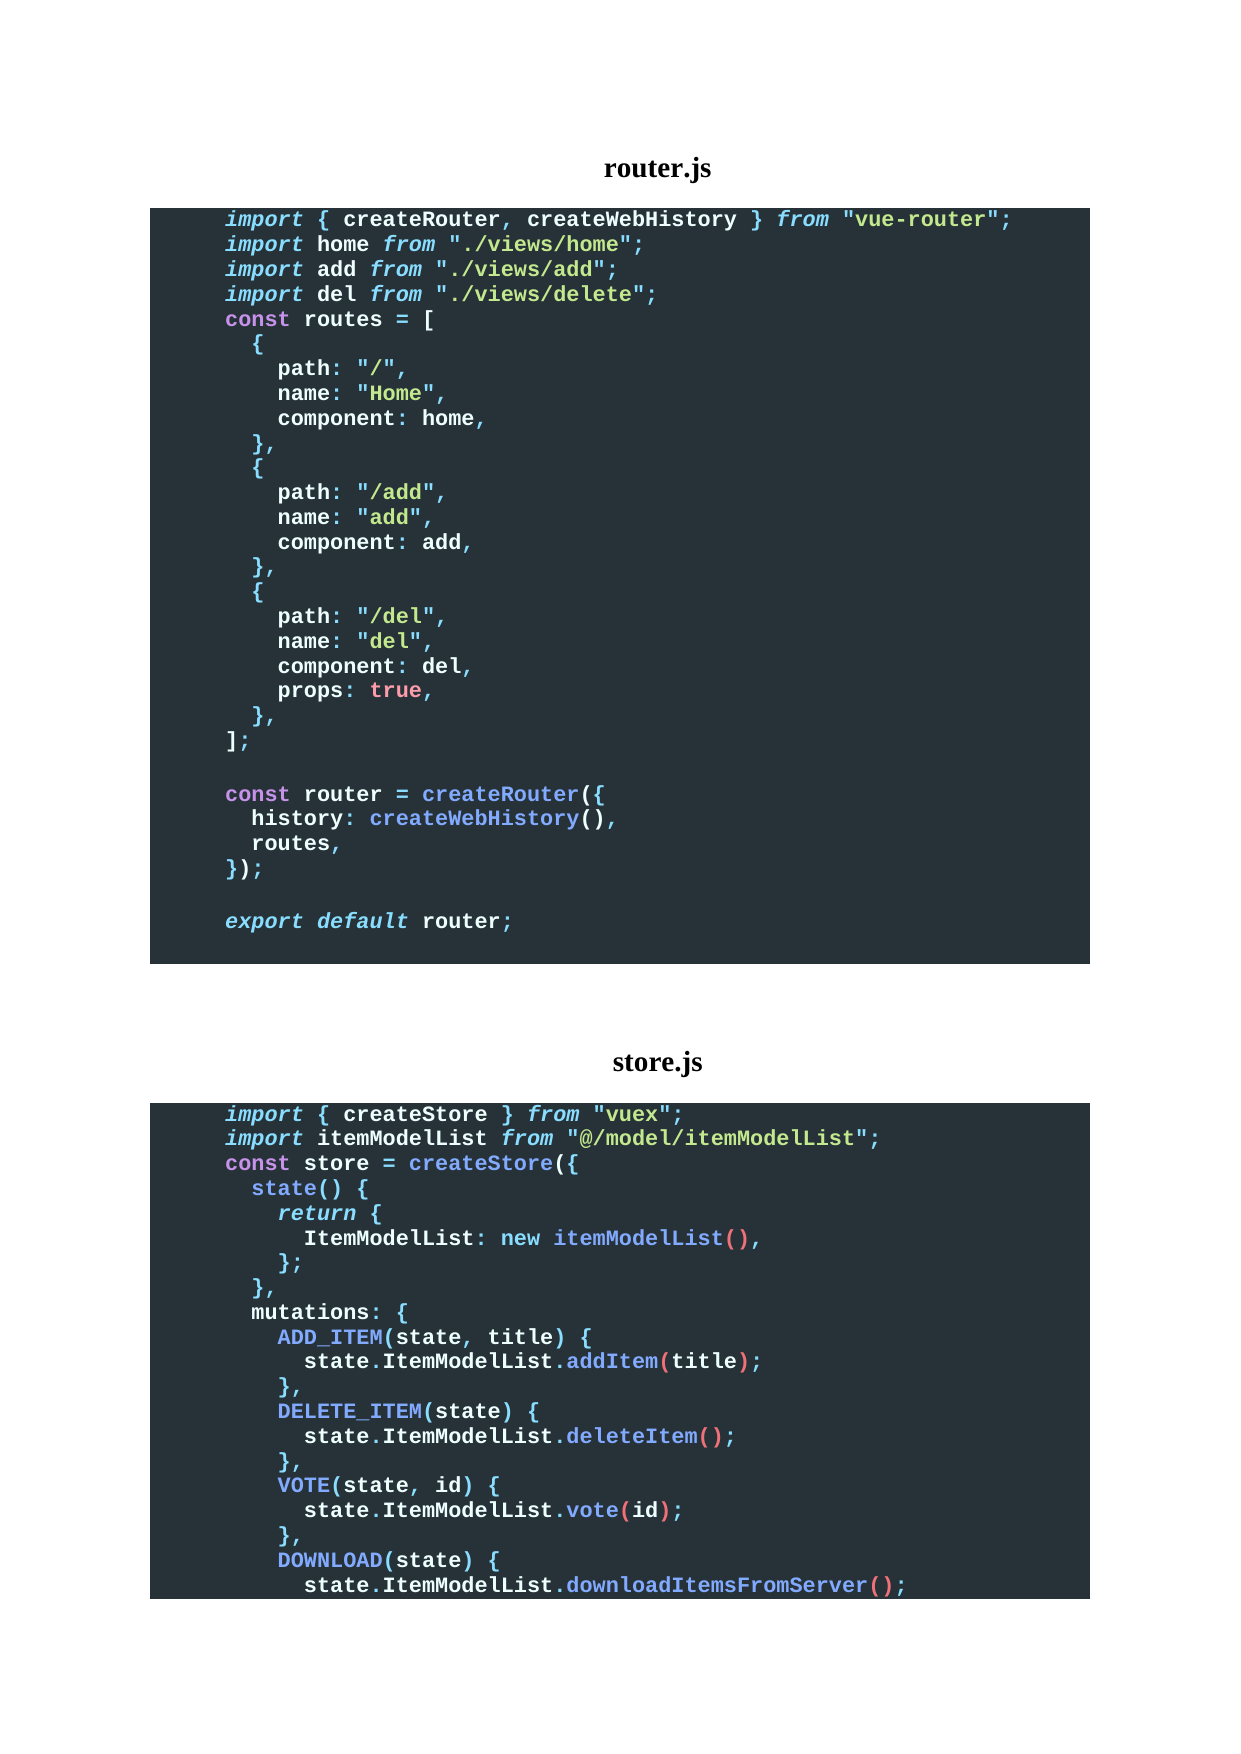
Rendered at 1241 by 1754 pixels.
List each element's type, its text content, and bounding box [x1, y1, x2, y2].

text }; [150, 1252, 1090, 1276]
text path: "/", [150, 357, 1090, 382]
text }, [150, 556, 1090, 580]
text state.ItemModelList.downloadItemsFromServer(); [150, 1574, 1090, 1599]
text ]; [150, 729, 1090, 754]
text path: "/add", [150, 481, 1090, 506]
text }, [150, 1276, 1090, 1301]
text }, [150, 1376, 1090, 1400]
text store.js [150, 1044, 1090, 1078]
text history: createWebHistory(), [150, 807, 1090, 832]
text state() { [150, 1177, 1090, 1202]
text const store = createStore({ [150, 1152, 1090, 1177]
text name: "add", [150, 506, 1090, 531]
text export default router; [150, 911, 1090, 935]
text { [150, 580, 1090, 605]
text import home from "./views/home"; [150, 233, 1090, 258]
text state.ItemModelList.addItem(title); [150, 1351, 1090, 1376]
text component: del, [150, 655, 1090, 679]
text VOTE(state, id) { [150, 1475, 1090, 1499]
text import add from "./views/add"; [150, 258, 1090, 283]
text import itemModelList from "@/model/itemModelList"; [150, 1128, 1090, 1152]
text name: "Home", [150, 382, 1090, 407]
text { [150, 332, 1090, 357]
text name: "del", [150, 630, 1090, 655]
text ADD_ITEM(state, title) { [150, 1326, 1090, 1351]
text path: "/del", [150, 605, 1090, 630]
text props: true, [150, 679, 1090, 704]
text return { [150, 1202, 1090, 1227]
text mutations: { [150, 1301, 1090, 1326]
text }); [150, 857, 1090, 882]
text DELETE_ITEM(state) { [150, 1400, 1090, 1425]
text { [150, 456, 1090, 481]
text state.ItemModelList.vote(id); [150, 1499, 1090, 1524]
text import { createStore } from "vuex"; [150, 1103, 1090, 1128]
text component: add, [150, 531, 1090, 556]
text }, [150, 1524, 1090, 1549]
text DOWNLOAD(state) { [150, 1549, 1090, 1574]
text }, [150, 704, 1090, 729]
text component: home, [150, 407, 1090, 432]
text const routes = [ [150, 308, 1090, 332]
text const router = createRouter({ [150, 783, 1090, 807]
text import del from "./views/delete"; [150, 283, 1090, 308]
text router.js [150, 150, 1090, 183]
text }, [150, 1450, 1090, 1475]
text import { createRouter, createWebHistory } from "vue-router"; [150, 208, 1090, 233]
text ItemModelList: new itemModelList(), [150, 1227, 1090, 1252]
text }, [150, 432, 1090, 456]
text state.ItemModelList.deleteItem(); [150, 1425, 1090, 1450]
text routes, [150, 832, 1090, 857]
